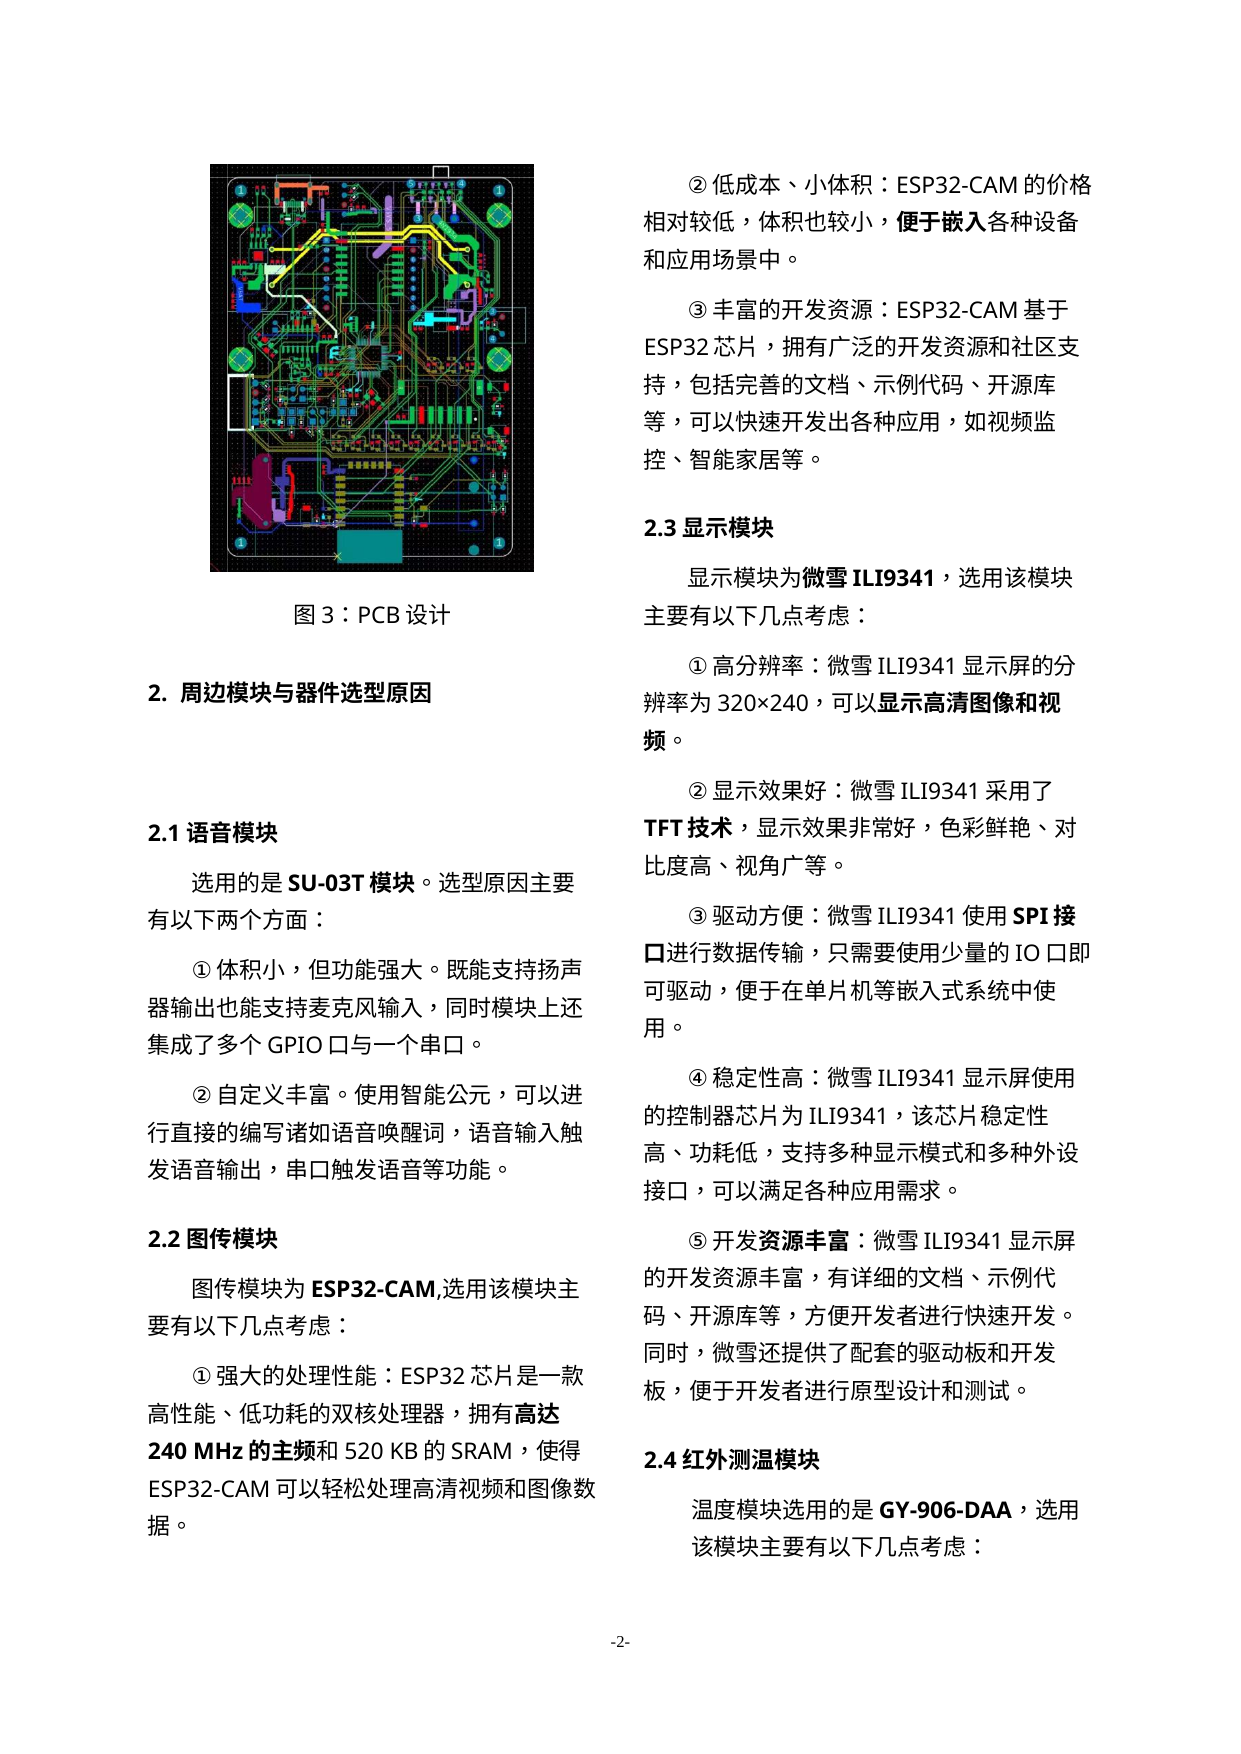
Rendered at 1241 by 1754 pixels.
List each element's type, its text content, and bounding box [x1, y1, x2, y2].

text ①高分辨率：微雪ILI9341显示屏的分辨率为320×240，可以显示高清图像和视频。 [644, 646, 1092, 758]
text 选用的是SU-03T模块。选型原因主要有以下两个方面： [148, 862, 597, 937]
text ④稳定性高：微雪ILI9341显示屏使用的控制器芯片为ILI9341，该芯片稳定性高、功耗低，支持多种显示模式和多种外设接口，可以满足各种应用需求。 [644, 1058, 1092, 1208]
list 周边模块与器件选型原因 [148, 673, 597, 710]
text ②低成本、小体积：ESP32-CAM的价格相对较低，体积也较小，便于嵌入各种设备和应用场景中。 [644, 164, 1092, 277]
text ②显示效果好：微雪ILI9341采用了TFT技术，显示效果非常好，色彩鲜艳、对比度高、视角广等。 [644, 771, 1092, 883]
picture [210, 164, 534, 572]
text 图3：PCB设计 [148, 595, 597, 633]
text ②自定义丰富。使用智能公元，可以进行直接的编写诸如语音唤醒词，语音输入触发语音输出，串口触发语音等功能。 [148, 1075, 597, 1187]
text 2.1 语音模块 [148, 812, 597, 850]
text ③丰富的开发资源：ESP32-CAM基于ESP32芯片，拥有广泛的开发资源和社区支持，包括完善的文档、示例代码、开源库等，可以快速开发出各种应用，如视频监控、智能家居等。 [644, 289, 1092, 477]
text 显示模块为微雪ILI9341，选用该模块主要有以下几点考虑： [644, 558, 1092, 633]
text 2.2 图传模块 [148, 1218, 597, 1256]
text 2.3 显示模块 [644, 508, 1092, 546]
text 2.4 红外测温模块 [644, 1439, 1092, 1477]
text 图传模块为ESP32-CAM,选用该模块主要有以下几点考虑： [148, 1268, 597, 1343]
text ⑤开发资源丰富：微雪ILI9341显示屏的开发资源丰富，有详细的文档、示例代码、开源库等，方便开发者进行快速开发。同时，微雪还提供了配套的驱动板和开发板，便于开发者进行原型设计和测试。 [644, 1221, 1092, 1408]
text ①强大的处理性能：ESP32芯片是一款高性能、低功耗的双核处理器，拥有高达240 MHz的主频和520 KB的SRAM，使得ESP32-CAM可以轻松处理高清视频和图像数据。 [148, 1356, 597, 1543]
text ③驱动方便：微雪ILI9341使用SPI接口进行数据传输，只需要使用少量的IO口即可驱动，便于在单片机等嵌入式系统中使用。 [644, 896, 1092, 1046]
text 温度模块选用的是GY-906-DAA，选用该模块主要有以下几点考虑： [691, 1489, 1092, 1564]
text ①体积小，但功能强大。既能支持扬声器输出也能支持麦克风输入，同时模块上还集成了多个GPIO口与一个串口。 [148, 950, 597, 1062]
